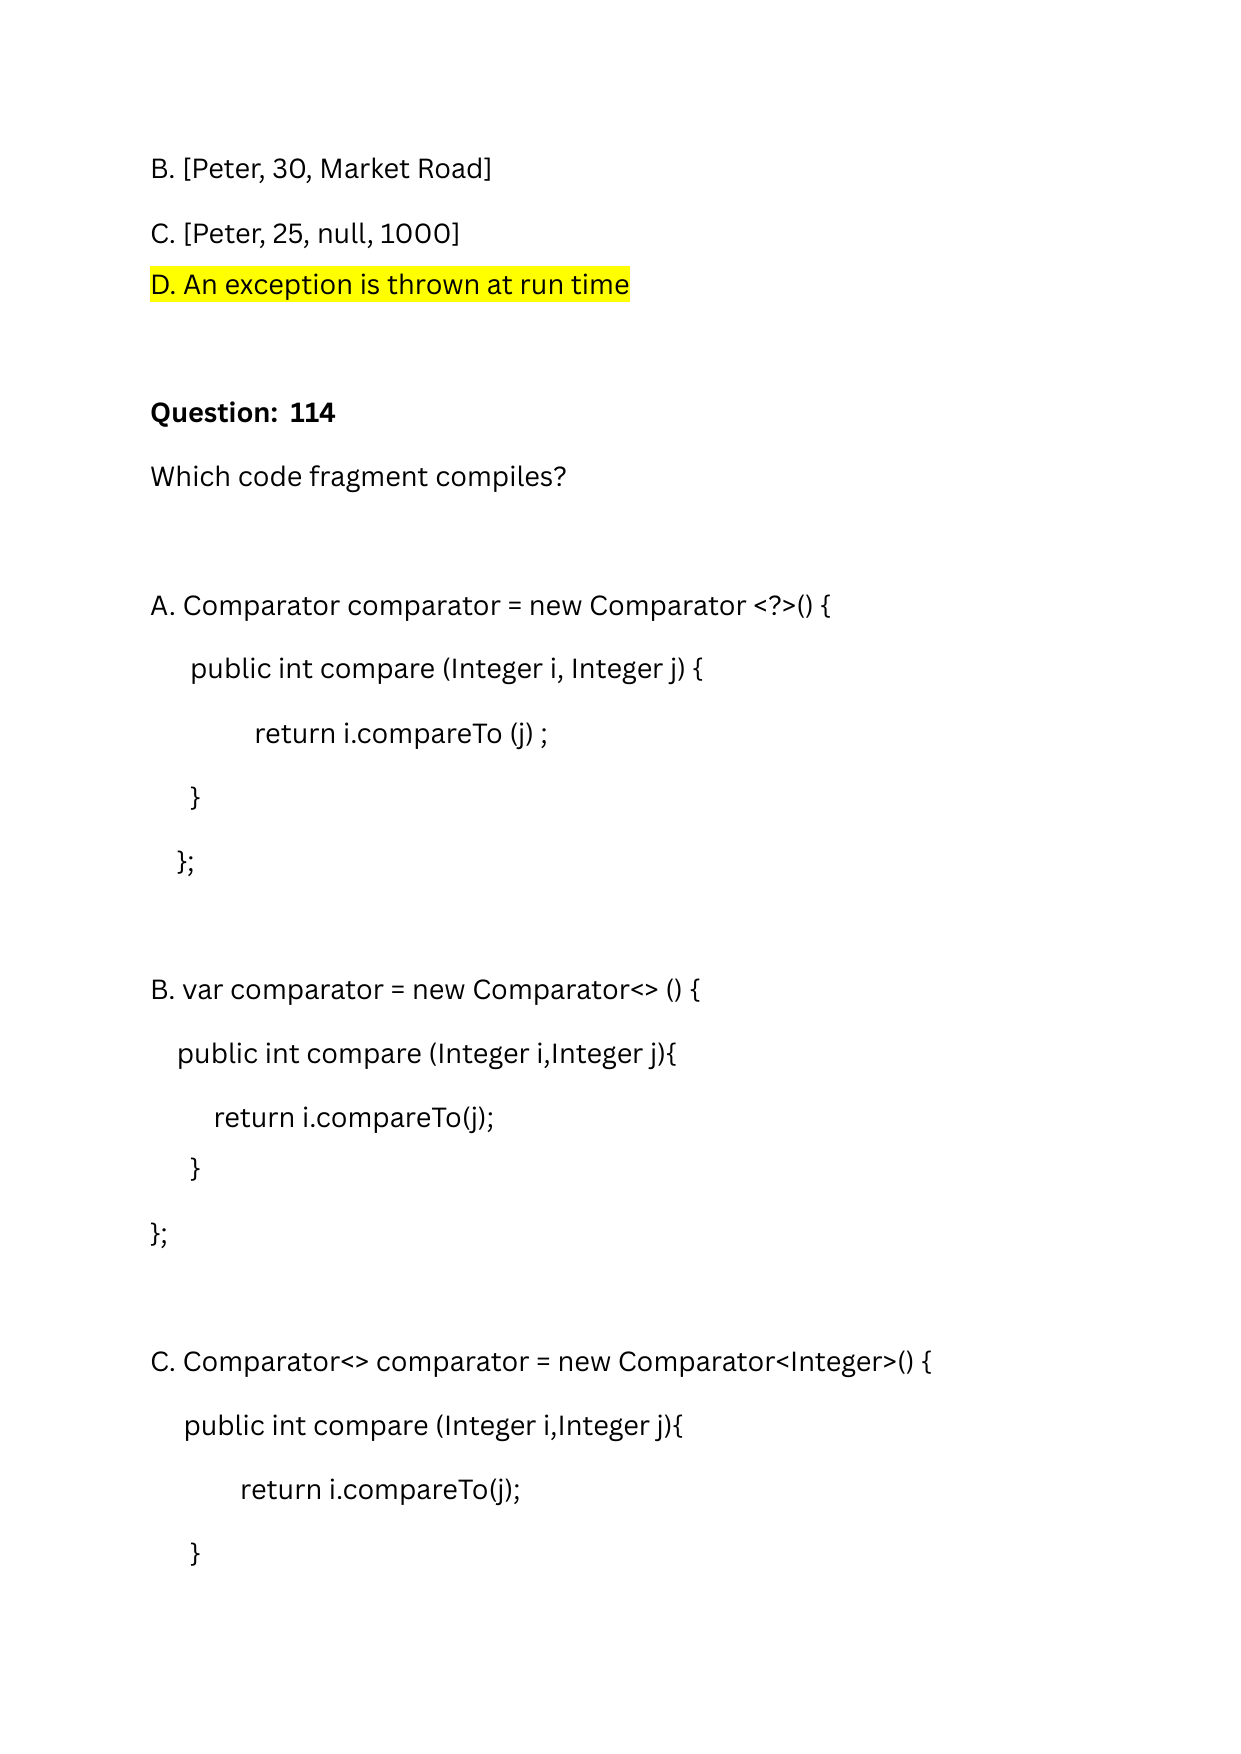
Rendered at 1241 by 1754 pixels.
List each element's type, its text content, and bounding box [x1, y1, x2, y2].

text return i.compareTo(j); } [150, 1098, 1090, 1187]
text Question: 114 [150, 394, 1090, 431]
text public int compare (Integer i, Integer j) { [150, 650, 1090, 687]
text Which code fragment compiles? [150, 458, 1090, 495]
text } [150, 1534, 1090, 1571]
text C. [Peter, 25, null, 1000] D. An exception is thrown at run time [150, 214, 1090, 302]
text return i.compareTo(j); [150, 1470, 1090, 1507]
text } [150, 778, 1090, 815]
text B. [Peter, 30, Market Road] [150, 150, 1090, 187]
text C. Comparator<> comparator = new Comparator<Integer>() { [150, 1342, 1090, 1379]
text }; [150, 842, 1090, 879]
text return i.compareTo (j) ; [150, 714, 1090, 751]
text A. Comparator comparator = new Comparator <?>() { [150, 586, 1090, 623]
text }; [150, 1214, 1090, 1251]
text B. var comparator = new Comparator<> () { [150, 970, 1090, 1007]
text public int compare (Integer i,Integer j){ [150, 1406, 1090, 1443]
text public int compare (Integer i,Integer j){ [150, 1034, 1090, 1071]
